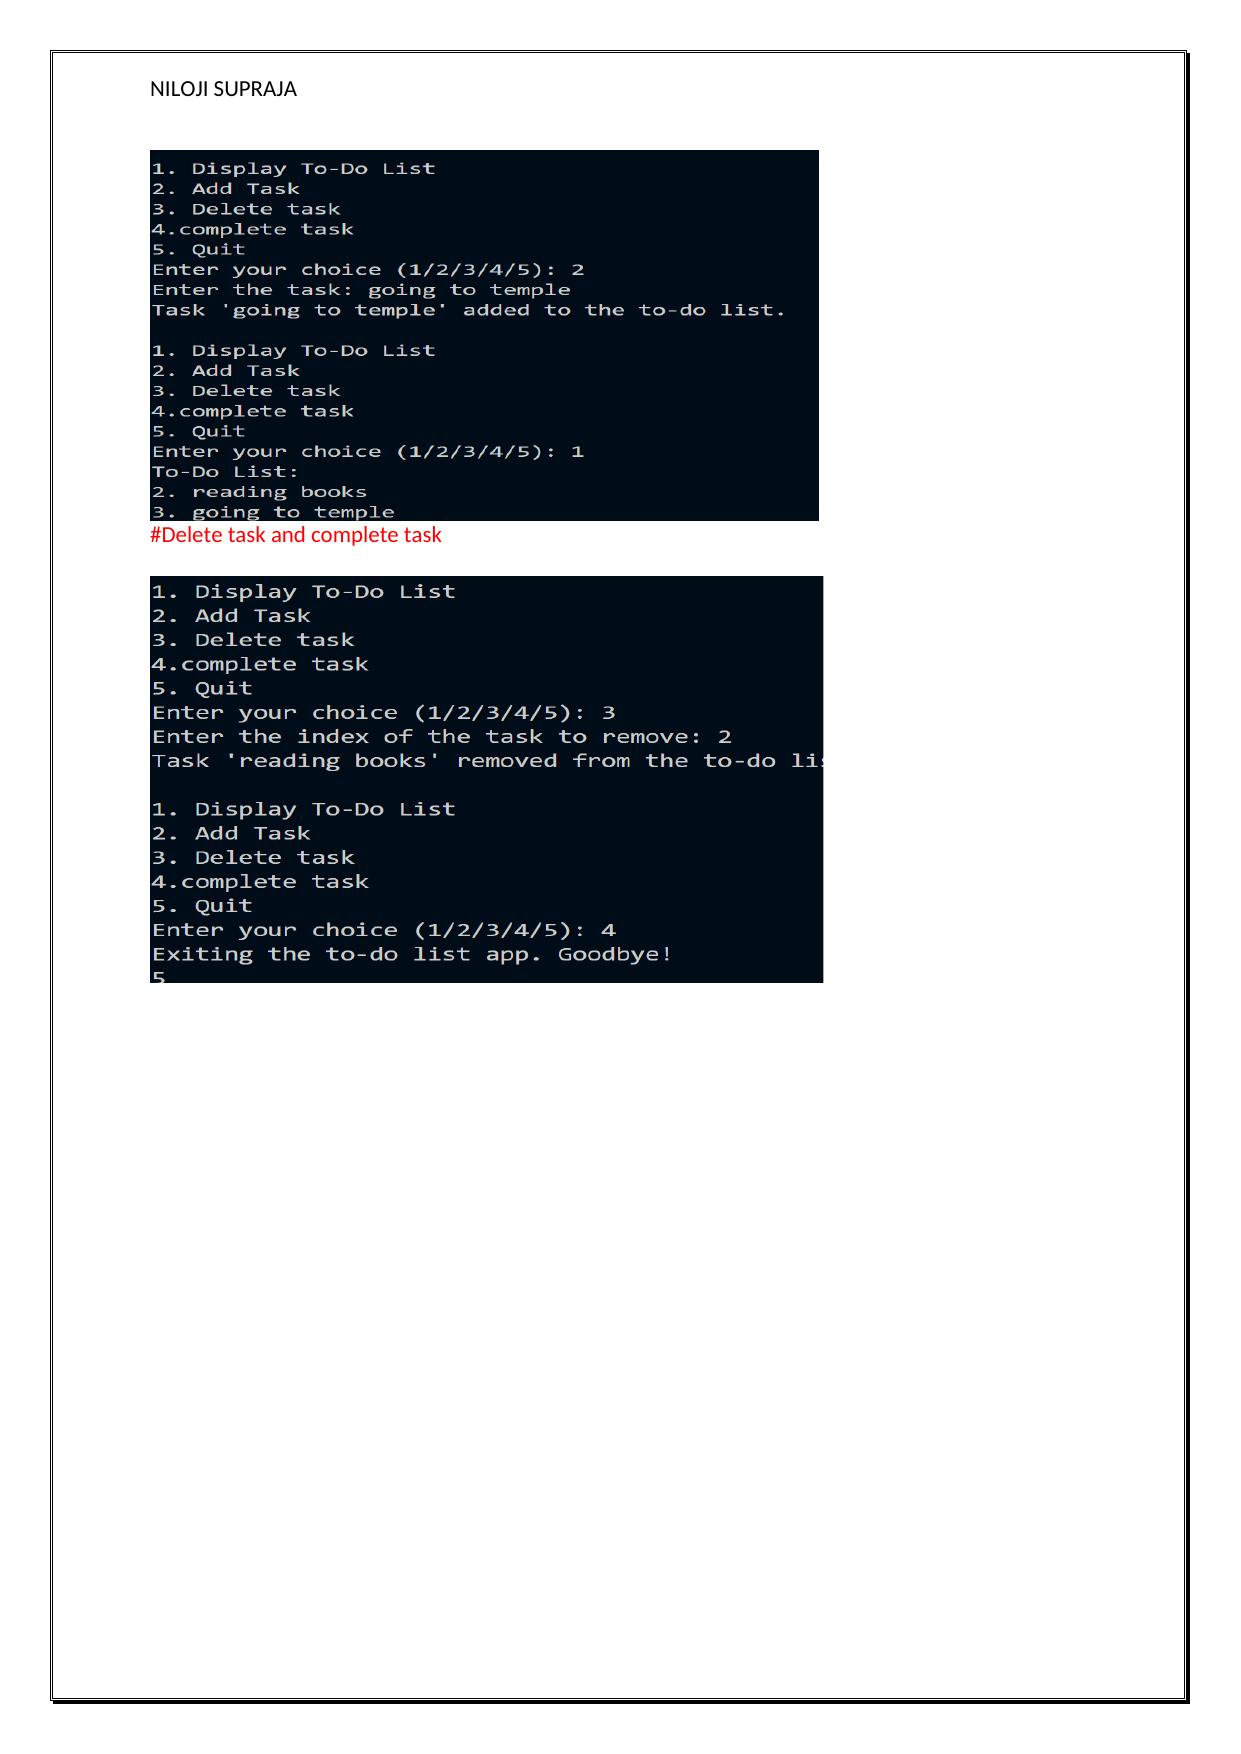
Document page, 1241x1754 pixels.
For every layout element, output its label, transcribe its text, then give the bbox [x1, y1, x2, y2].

text #Delete task and complete task [150, 520, 1087, 548]
picture [150, 150, 819, 521]
picture [150, 576, 824, 983]
